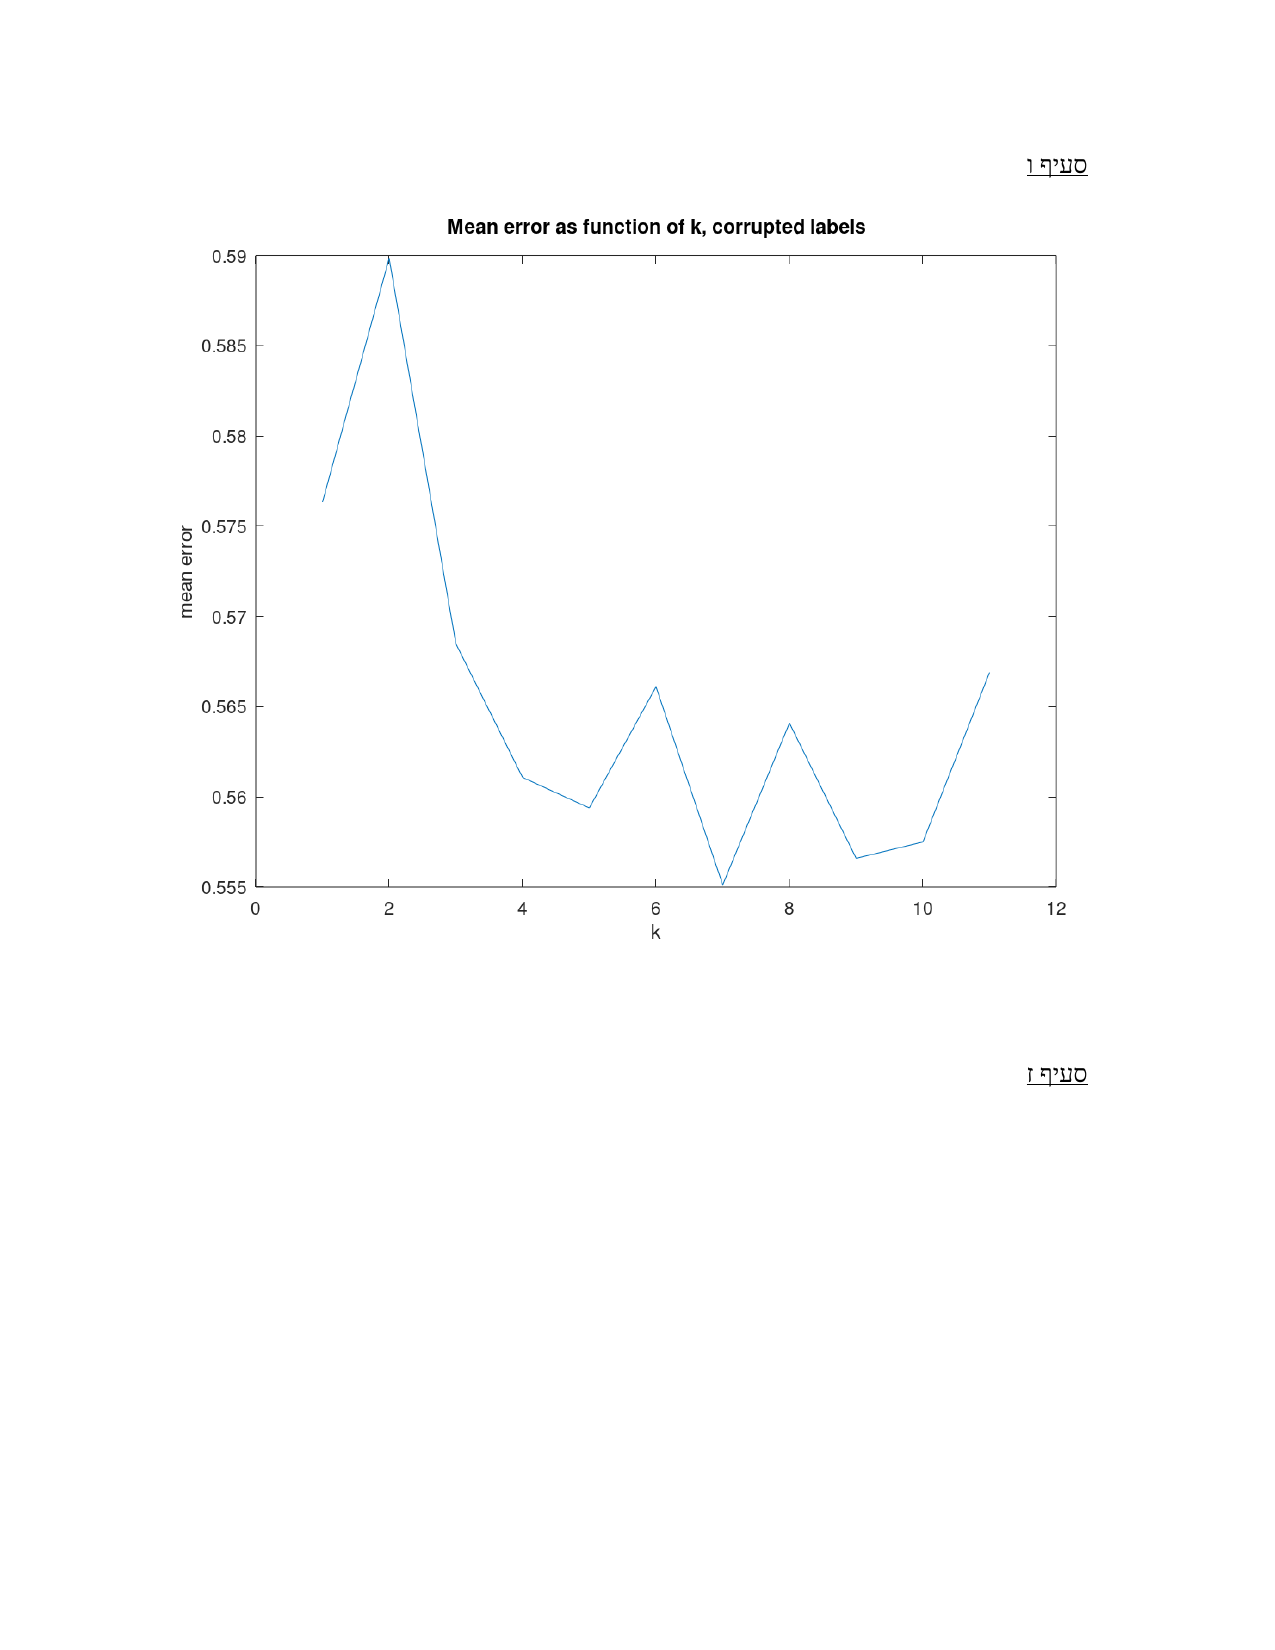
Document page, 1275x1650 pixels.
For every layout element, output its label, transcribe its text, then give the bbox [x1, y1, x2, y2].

picture [121, 198, 1150, 969]
text סעיף ו [187, 150, 1087, 179]
text סעיף ז [187, 1059, 1087, 1087]
